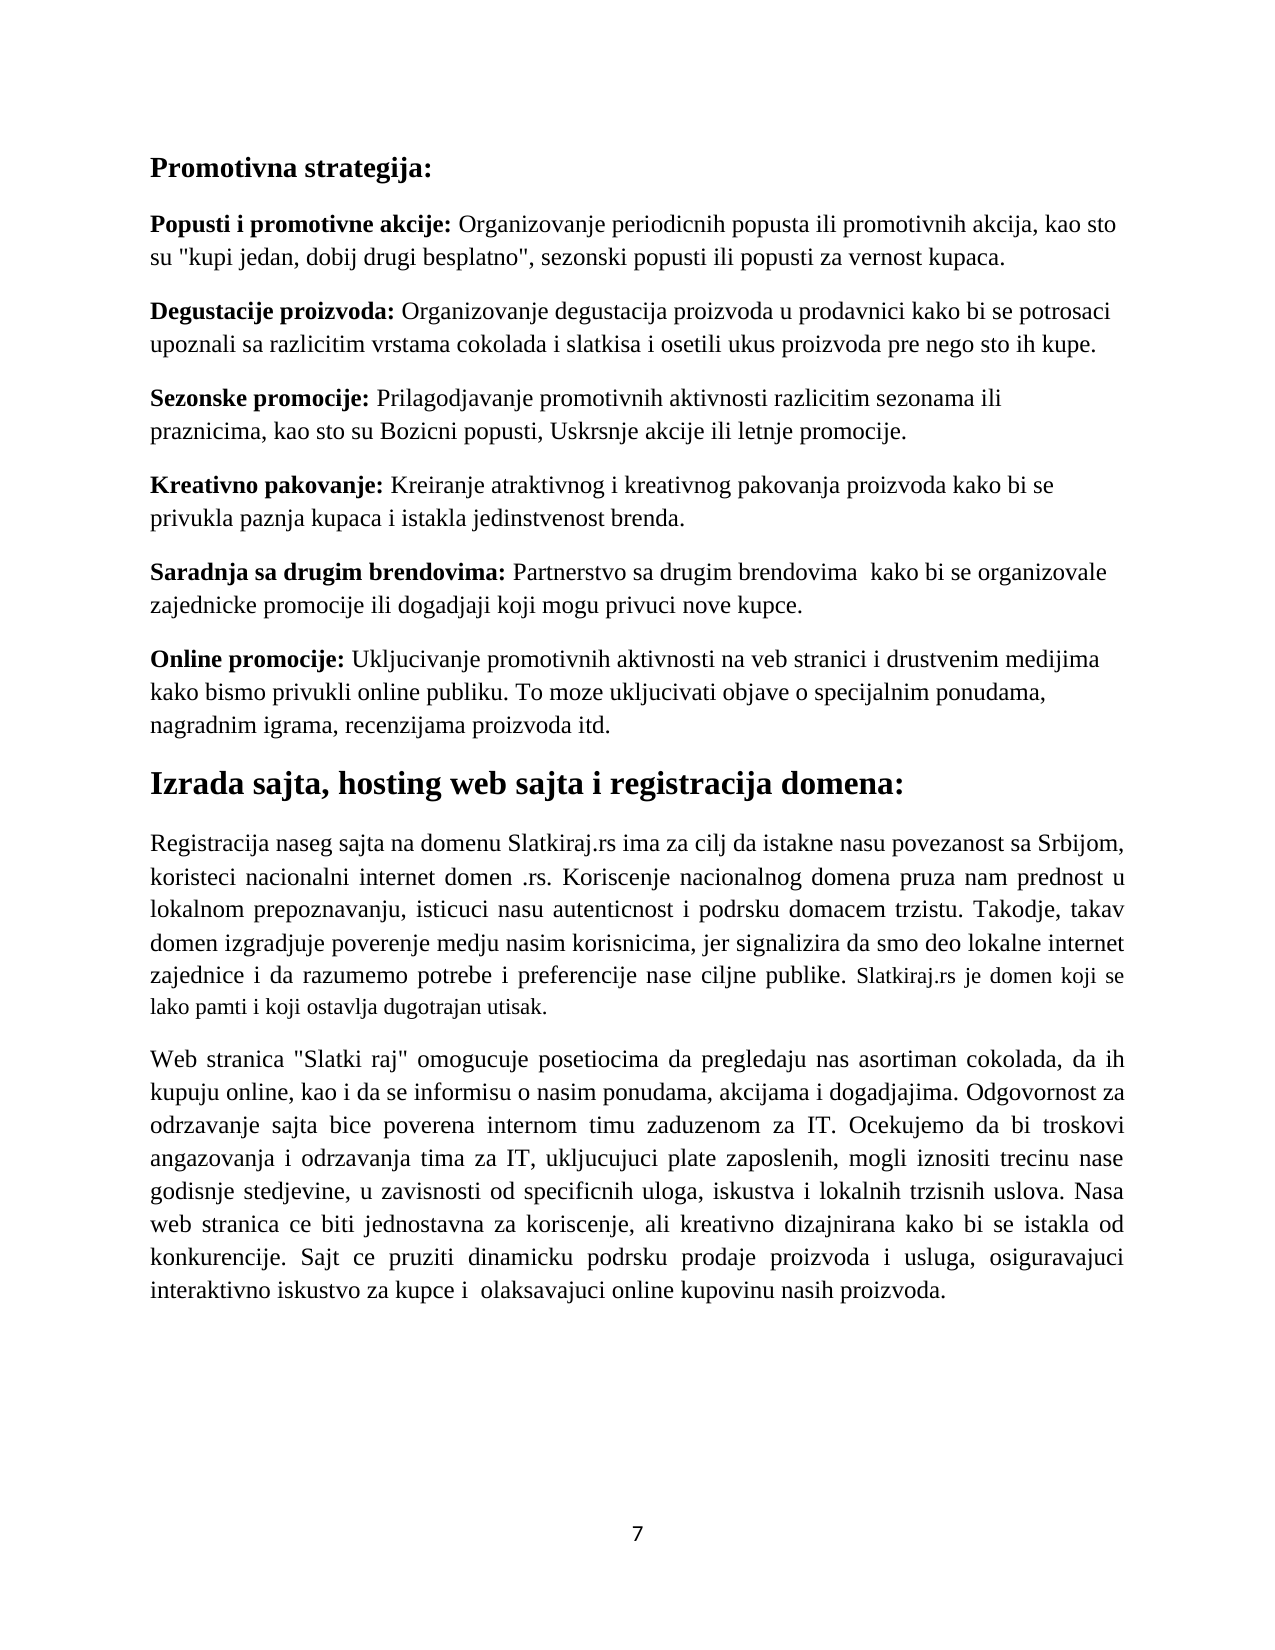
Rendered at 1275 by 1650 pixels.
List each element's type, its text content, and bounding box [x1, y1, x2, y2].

text Web stranica "Slatki raj" omogucuje posetiocima da pregledaju nas asortiman cokolada, da ih kupuju online, kao i da se informisu o nasim ponudama, akcijama i dogadjajima. Odgovornost za odrzavanje sajta bice poverena internom timu zaduzenom za IT. Ocekujemo da bi troskovi angazovanja i odrzavanja tima za IT, ukljucujuci plate zaposlenih, mogli iznositi trecinu nase godisnje stedjevine, u zavisnosti od specificnih uloga, iskustva i lokalnih trzisnih uslova. Nasa web stranica ce biti jednostavna za koriscenje, ali kreativno dizajnirana kako bi se istakla od konkurencije. Sajt ce pruziti dinamicku podrsku prodaje proizvoda i usluga, osiguravajuci interaktivno iskustvo za kupce i olaksavajuci online kupovinu nasih proizvoda. [150, 1044, 1125, 1304]
text Izrada sajta, hosting web sajta i registracija domena: [150, 764, 1125, 802]
text Saradnja sa drugim brendovima: Partnerstvo sa drugim brendovima kako bi se organizovale zajednicke promocije ili dogadjaji koji mogu privuci nove kupce. [150, 557, 1125, 619]
text Promotivna strategija: [150, 150, 1125, 183]
text Popusti i promotivne akcije: Organizovanje periodicnih popusta ili promotivnih akcija, kao sto su "kupi jedan, dobij drugi besplatno", sezonski popusti ili popusti za vernost kupaca. [150, 209, 1125, 271]
text Kreativno pakovanje: Kreiranje atraktivnog i kreativnog pakovanja proizvoda kako bi se privukla paznja kupaca i istakla jedinstvenost brenda. [150, 470, 1125, 532]
text Online promocije: Ukljucivanje promotivnih aktivnosti na veb stranici i drustvenim medijima kako bismo privukli online publiku. To moze ukljucivati objave o specijalnim ponudama, nagradnim igrama, recenzijama proizvoda itd. [150, 644, 1125, 738]
text Registracija naseg sajta na domenu Slatkiraj.rs ima za cilj da istakne nasu povezanost sa Srbijom, koristeci nacionalni internet domen .rs. Koriscenje nacionalnog domena pruza nam prednost u lokalnom prepoznavanju, isticuci nasu autenticnost i podrsku domacem trzistu. Takodje, takav domen izgradjuje poverenje medju nasim korisnicima, jer signalizira da smo deo lokalne internet zajednice i da razumemo potrebe i preferencije nase ciljne publike. Slatkiraj.rs je domen koji se lako pamti i koji ostavlja dugotrajan utisak. [150, 828, 1125, 1019]
text Sezonske promocije: Prilagodjavanje promotivnih aktivnosti razlicitim sezonama ili praznicima, kao sto su Bozicni popusti, Uskrsnje akcije ili letnje promocije. [150, 383, 1125, 445]
text Degustacije proizvoda: Organizovanje degustacija proizvoda u prodavnici kako bi se potrosaci upoznali sa razlicitim vrstama cokolada i slatkisa i osetili ukus proizvoda pre nego sto ih kupe. [150, 296, 1125, 358]
